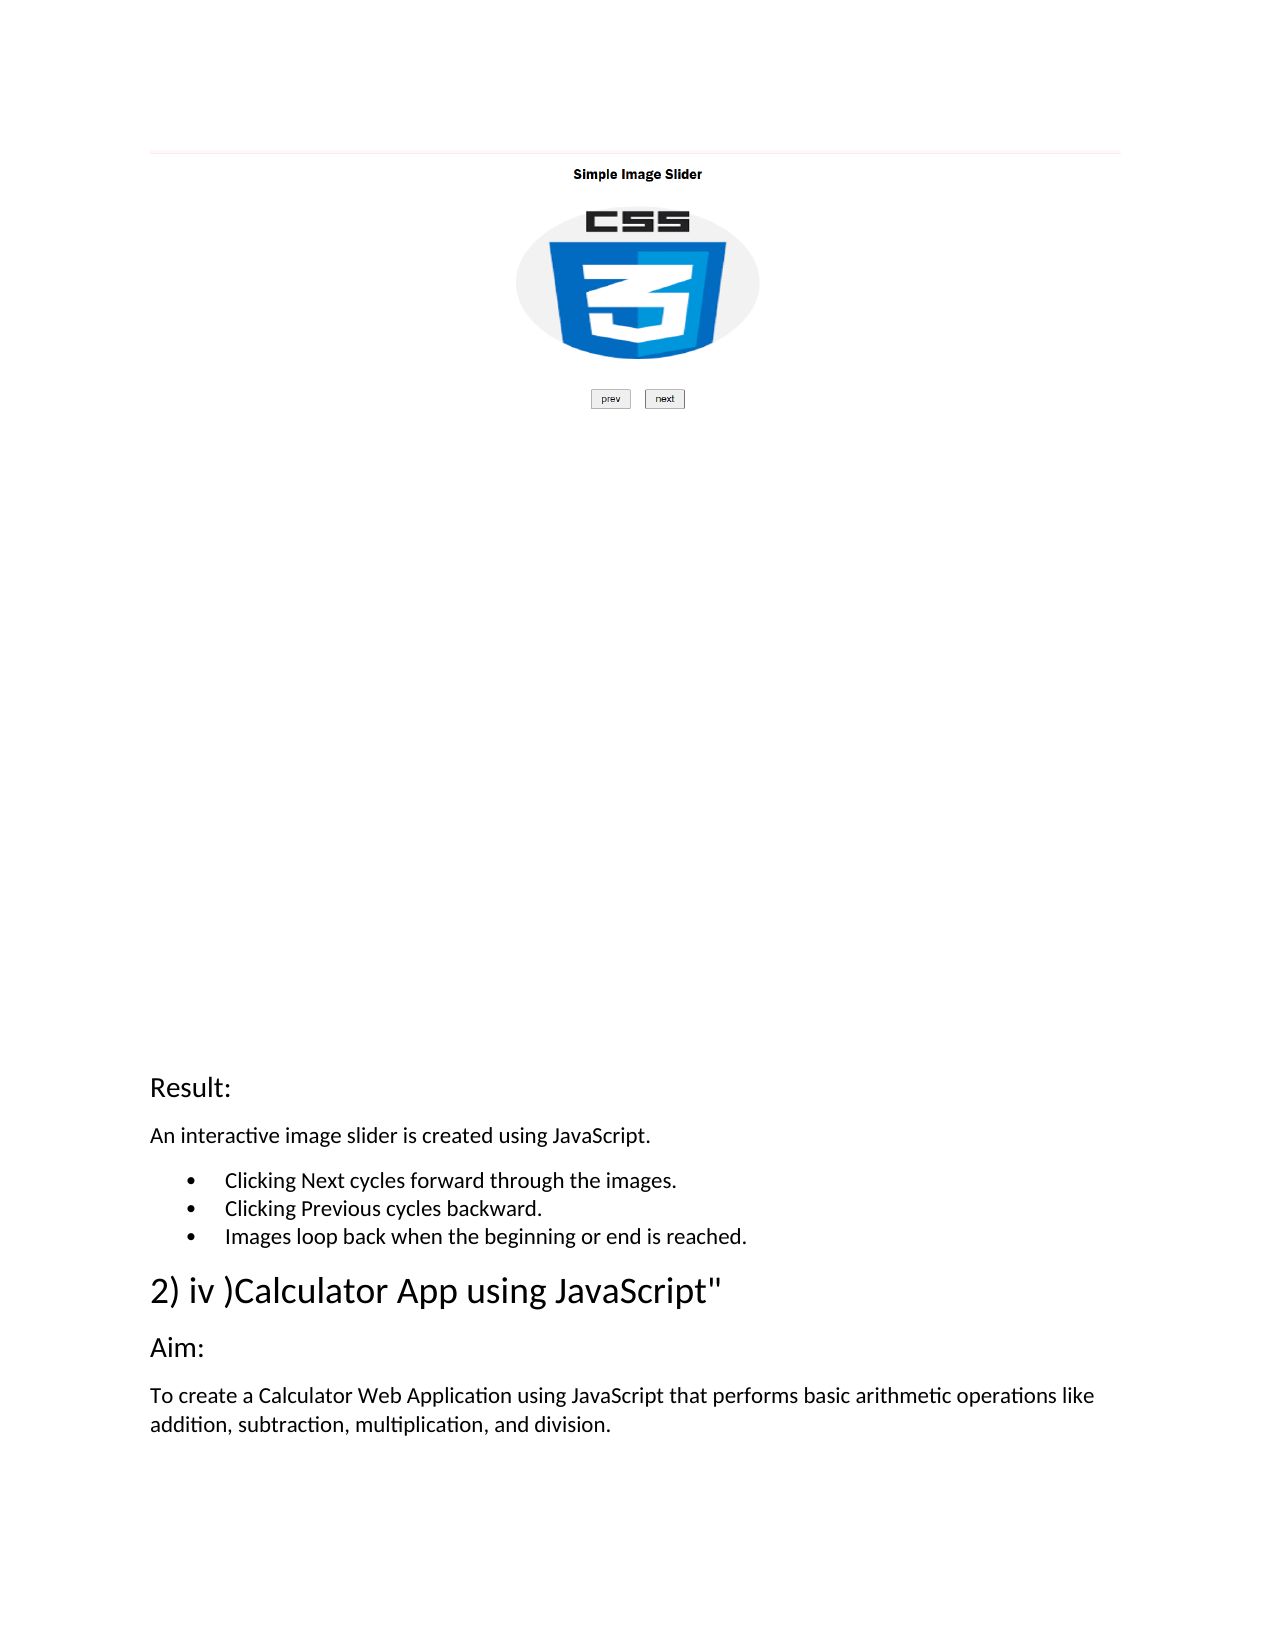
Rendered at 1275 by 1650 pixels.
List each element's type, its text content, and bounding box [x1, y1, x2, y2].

text 2) iv )Calculator App using JavaScript" [150, 1267, 1125, 1313]
list Images loop back when the beginning or end is reached. [187, 1222, 1125, 1250]
text Result: [150, 1069, 1125, 1105]
text An interactive image slider is created using JavaScript. [150, 1121, 1125, 1149]
text To create a Calculator Web Application using JavaScript that performs basic arithmetic operations like addition, subtraction, multiplication, and division. [150, 1382, 1125, 1438]
text Aim: [150, 1329, 1125, 1365]
list Clicking Next cycles forward through the images. [187, 1166, 1125, 1194]
list Clicking Previous cycles backward. [187, 1194, 1125, 1222]
